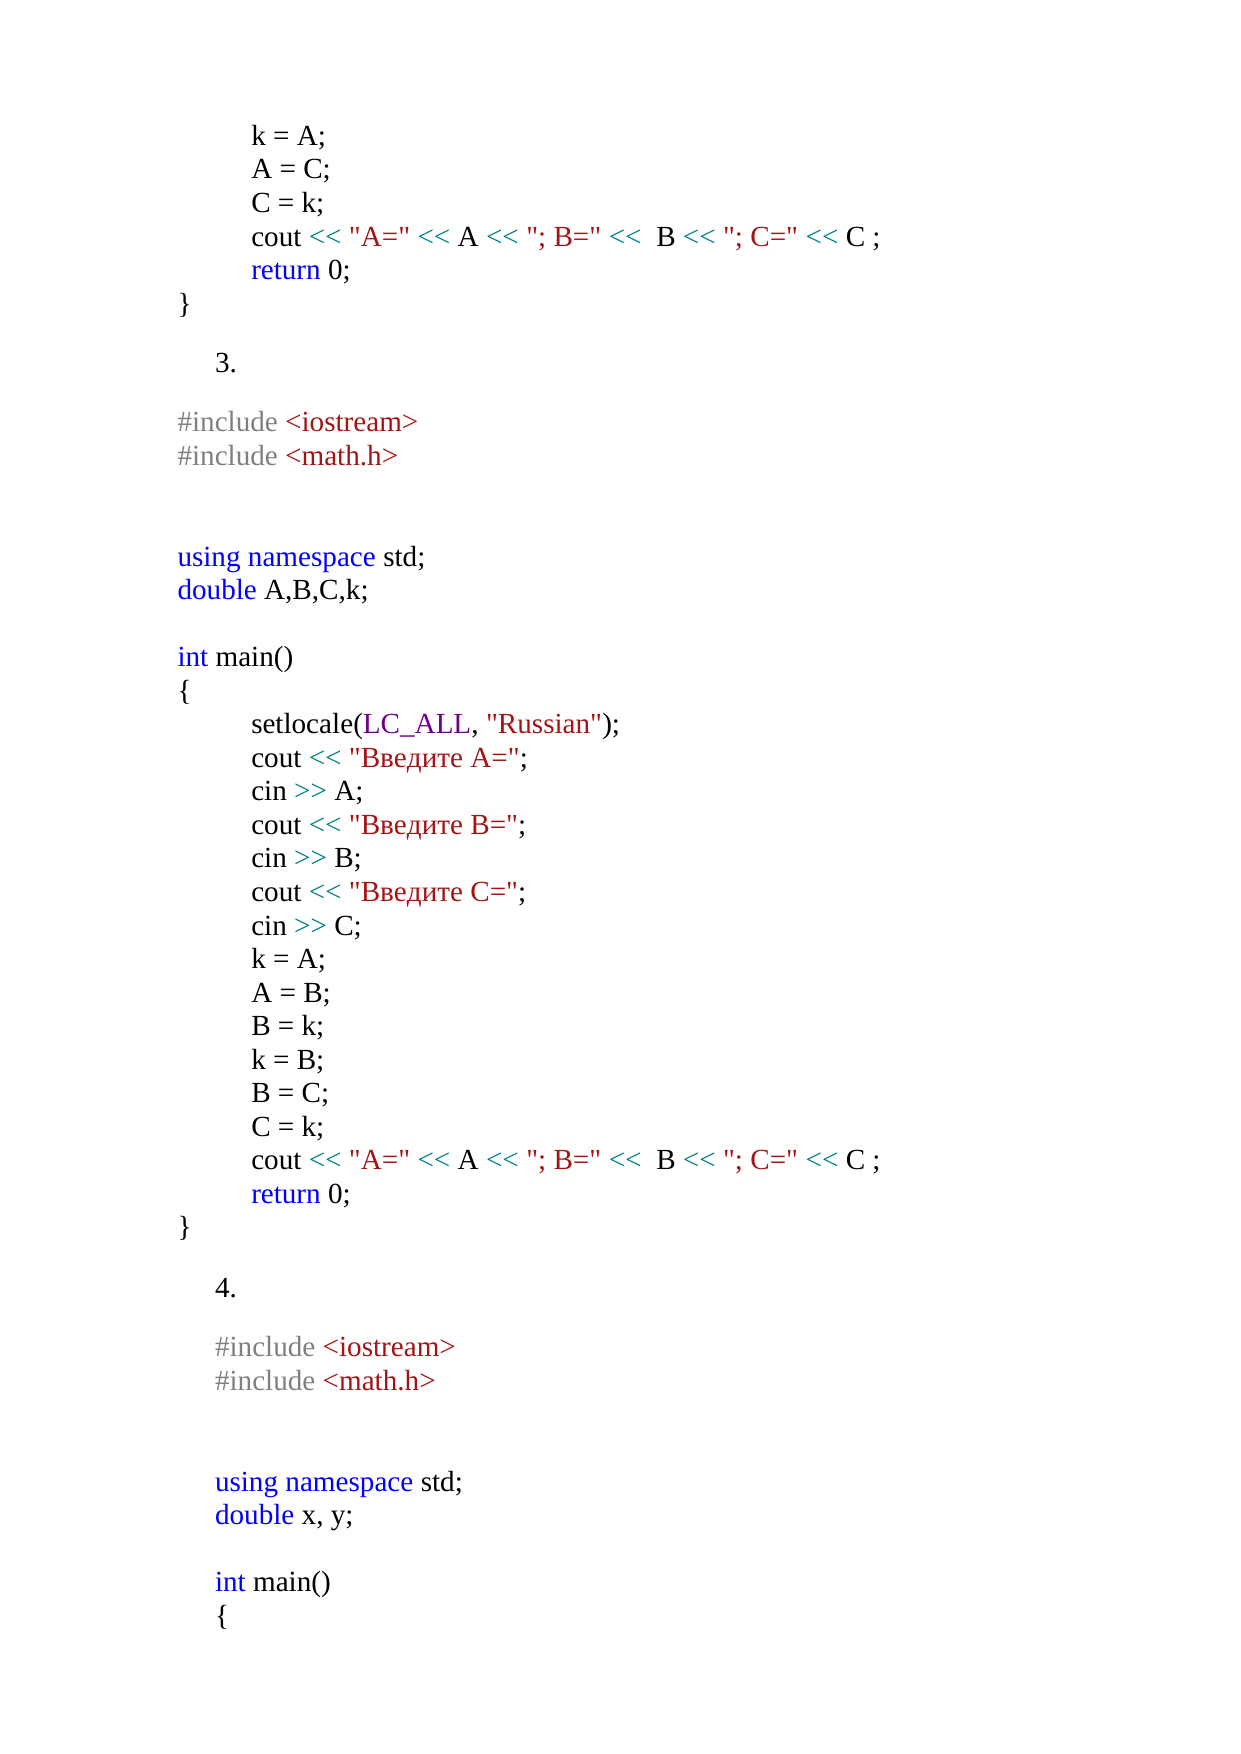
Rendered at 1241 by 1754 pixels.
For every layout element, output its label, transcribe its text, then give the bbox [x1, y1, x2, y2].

text cout << "Введите B="; [177, 807, 1152, 841]
text C = k; [177, 185, 1152, 219]
text } [177, 1209, 1152, 1243]
text #include <iostream> [177, 404, 1152, 438]
text { [177, 673, 1152, 706]
text int main() [177, 639, 1152, 673]
text setlocale(LC_ALL, "Russian"); [177, 706, 1152, 740]
text C = k; [177, 1109, 1152, 1142]
text cin >> B; [177, 841, 1152, 874]
text cout << "Введите A="; [177, 740, 1152, 773]
text cin >> A; [177, 773, 1152, 807]
text #include <iostream> [215, 1329, 1152, 1363]
text { [215, 1598, 1152, 1631]
text k = A; [177, 118, 1152, 152]
text int main() [215, 1564, 1152, 1598]
text cout << "A=" << A << "; B=" << B << "; C=" << C ; [177, 1142, 1152, 1176]
text double A,B,C,k; [177, 572, 1152, 606]
text cout << "Введите C="; [177, 874, 1152, 908]
text A = B; [177, 975, 1152, 1008]
text B = k; [177, 1008, 1152, 1042]
text A = C; [177, 152, 1152, 185]
text #include <math.h> [215, 1363, 1152, 1397]
text k = B; [177, 1042, 1152, 1075]
text return 0; [177, 1176, 1152, 1209]
text k = A; [177, 941, 1152, 975]
text cout << "A=" << A << "; B=" << B << "; C=" << C ; [177, 219, 1152, 252]
text } [177, 286, 1152, 319]
text B = C; [177, 1075, 1152, 1109]
text #include <math.h> [177, 438, 1152, 472]
text using namespace std; [177, 539, 1152, 572]
text return 0; [177, 252, 1152, 286]
text double x, y; [215, 1497, 1152, 1531]
text cin >> C; [177, 908, 1152, 941]
text using namespace std; [215, 1464, 1152, 1497]
